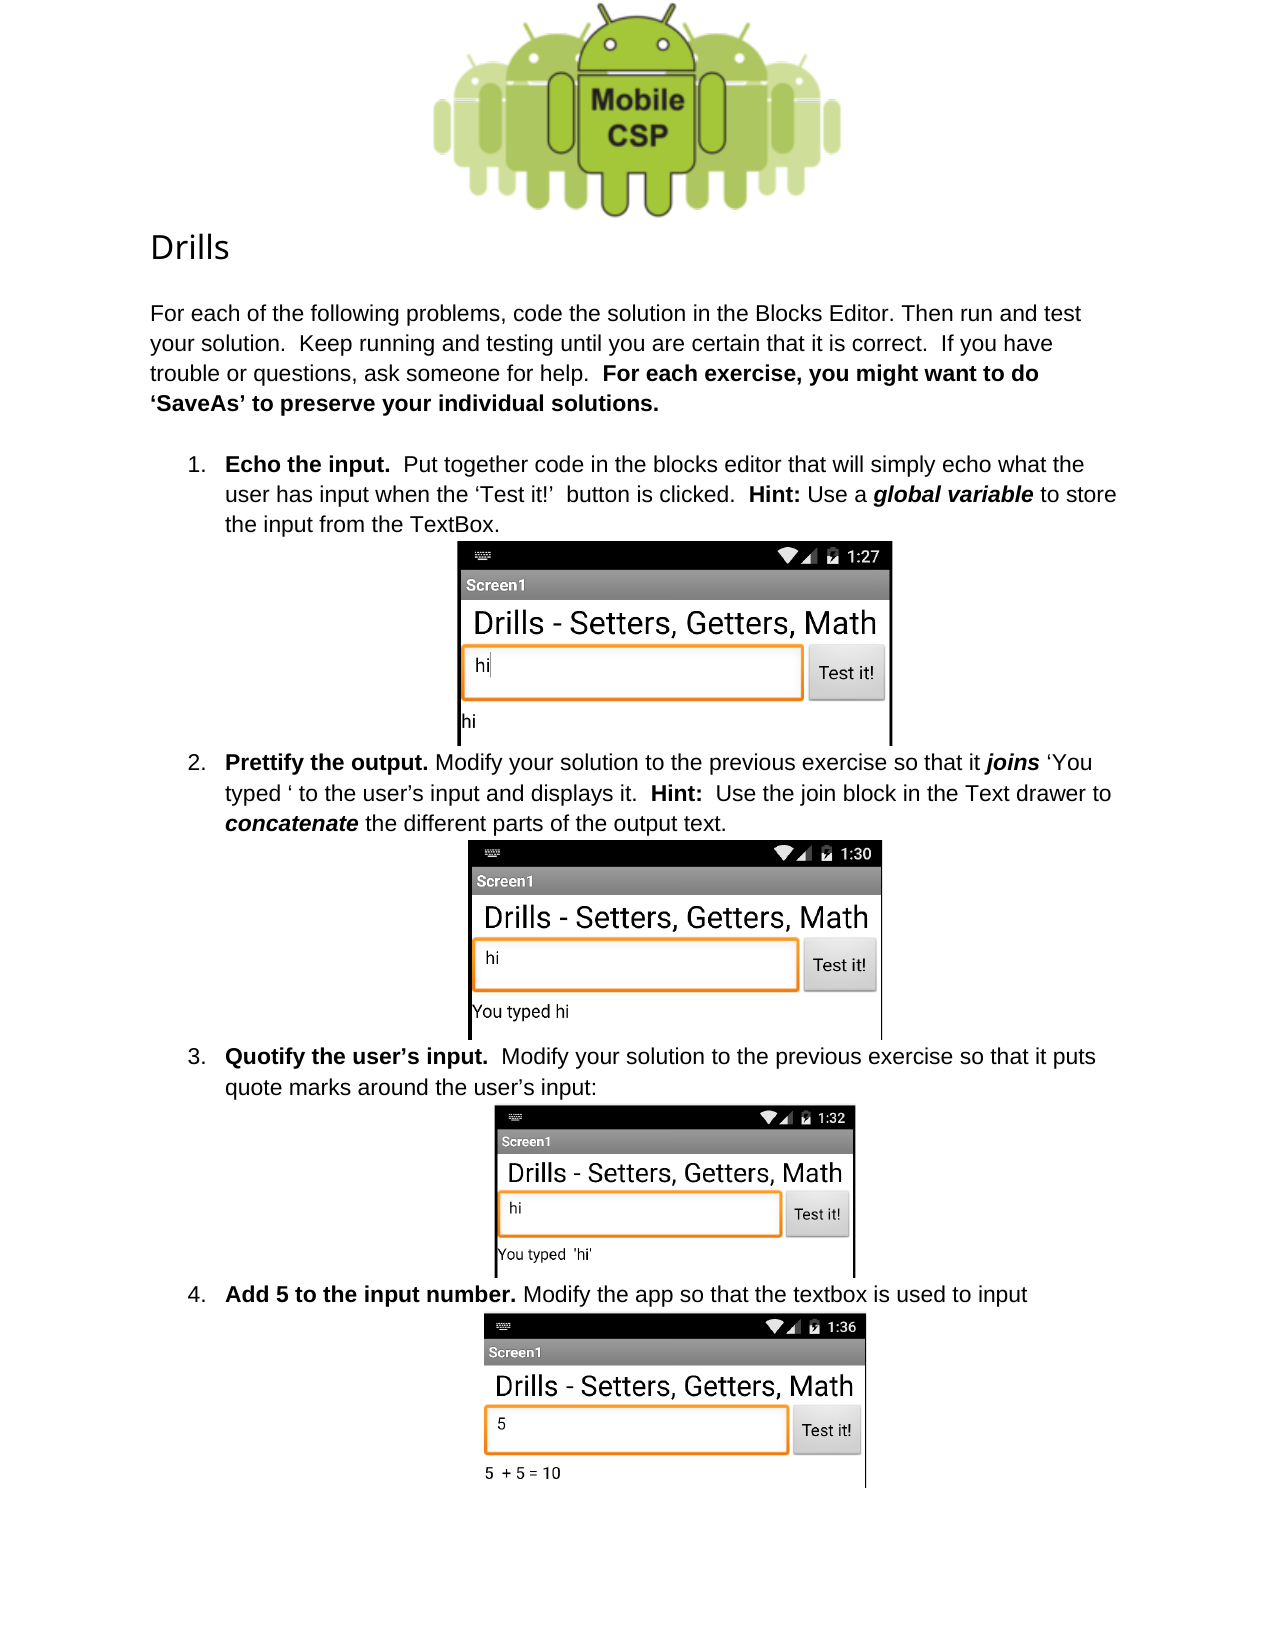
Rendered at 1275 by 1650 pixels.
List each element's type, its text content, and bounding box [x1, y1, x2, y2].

picture [457, 541, 893, 746]
subtitle Drills [150, 224, 1125, 269]
list Add 5 to the input number. Modify the app so that the textbox is used to input [187, 1281, 1125, 1308]
picture [494, 1103, 856, 1278]
text For each of the following problems, code the solution in the Blocks Editor. Then run and test your solution. Keep running and testing until you are certain that it is correct. If you have trouble or questions, ask someone for help. For each exercise, you might want to do ‘SaveAs’ to preserve your individual solutions. [150, 300, 1125, 417]
picture [468, 840, 883, 1040]
picture [418, 0, 858, 221]
picture [484, 1311, 867, 1488]
list Echo the input. Put together code in the blocks editor that will simply echo what the user has input when the ‘Test it!’ button is clicked. Hint: Use a global variable to store the input from the TextBox. [187, 451, 1125, 538]
list Quotify the user’s input. Modify your solution to the previous exercise so that it puts quote marks around the user’s input: [187, 1043, 1125, 1100]
list Prettify the output. Modify your solution to the previous exercise so that it joins ‘You typed ‘ to the user’s input and displays it. Hint: Use the join block in the Text drawer to concatenate the different parts of the output text. [187, 749, 1125, 836]
